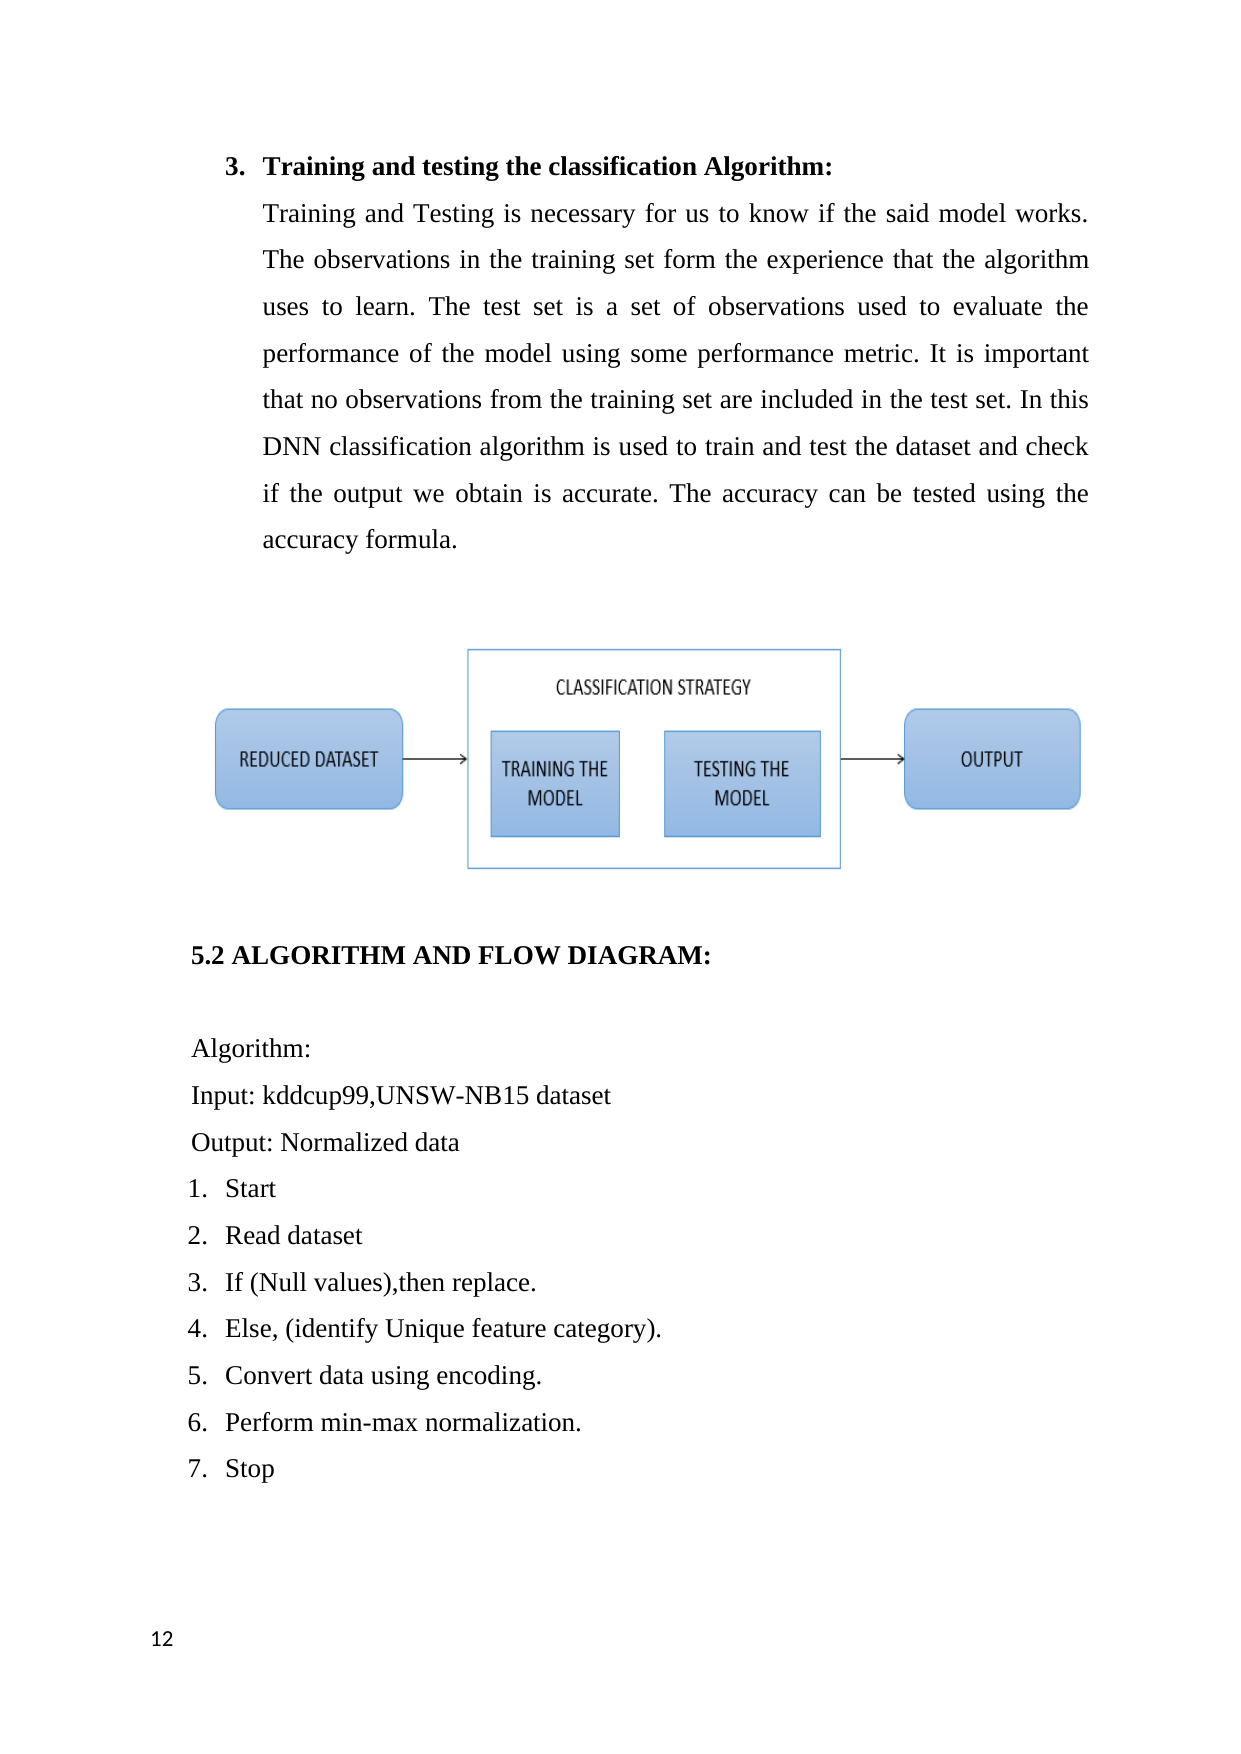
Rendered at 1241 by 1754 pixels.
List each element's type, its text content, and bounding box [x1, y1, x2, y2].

list Training and Testing is necessary for us to know if the said model works. The observations in the training set form the experience that the algorithm uses to learn. The test set is a set of observations used to evaluate the performance of the model using some performance metric. It is important that no observations from the training set are included in the test set. In this DNN classification algorithm is used to train and test the dataset and check if the output we obtain is accurate. The accuracy can be tested using the accuracy formula. [262, 197, 1090, 554]
list Algorithm: [191, 1033, 1090, 1064]
list Training and testing the classification Algorithm: [225, 150, 1090, 181]
list Read dataset [187, 1219, 1090, 1250]
list Else, (identify Unique feature category). [187, 1313, 1090, 1344]
list 5.2 ALGORITHM AND FLOW DIAGRAM: [191, 939, 1090, 970]
list If (Null values),then replace. [187, 1266, 1090, 1297]
list Start [187, 1173, 1090, 1204]
picture [197, 616, 1099, 926]
list Convert data using encoding. [187, 1359, 1090, 1390]
list Input: kddcup99,UNSW-NB15 dataset [191, 1079, 1090, 1110]
list Stop [187, 1453, 1090, 1484]
list Perform min-max normalization. [187, 1406, 1090, 1437]
list Output: Normalized data [191, 1126, 1090, 1157]
